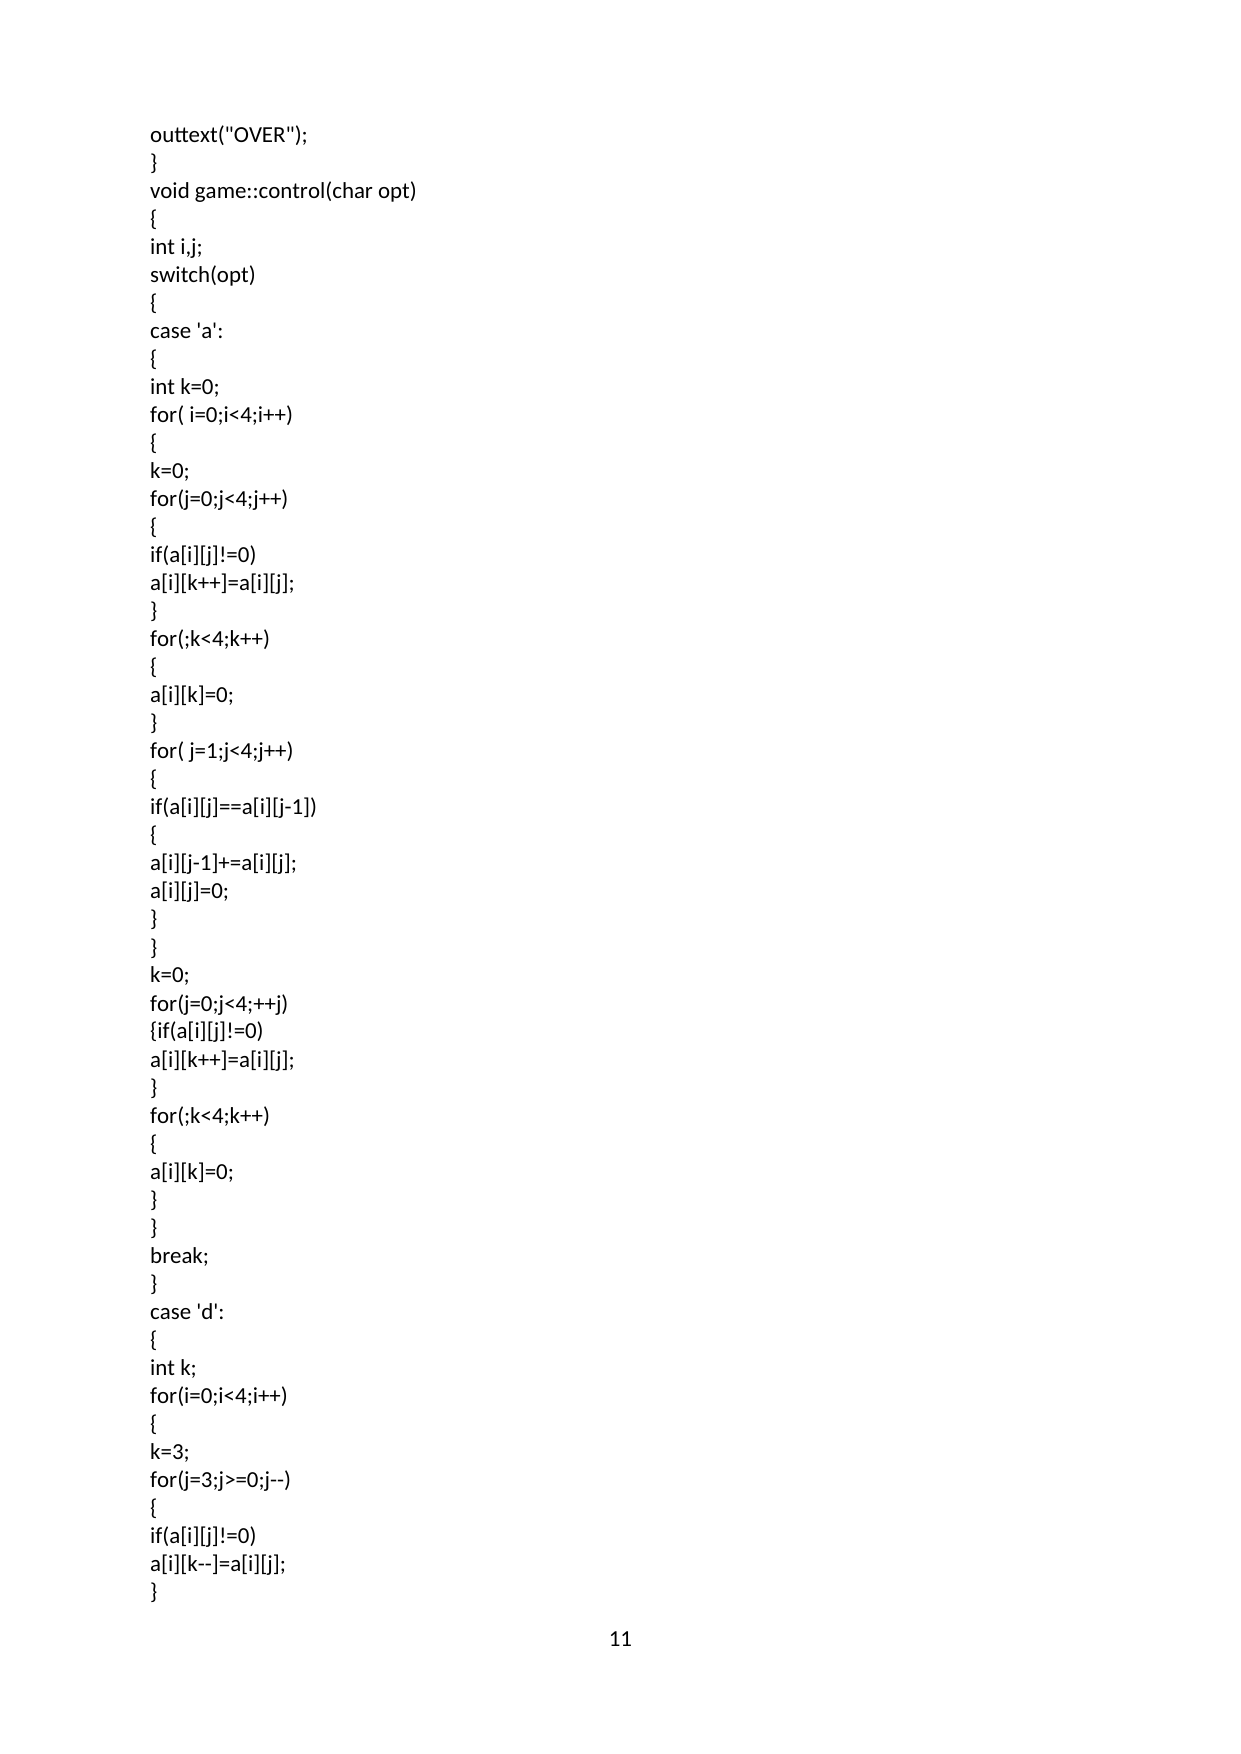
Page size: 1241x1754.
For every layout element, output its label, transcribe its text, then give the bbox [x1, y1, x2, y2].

text k=0; [150, 456, 1090, 484]
text a[i][k]=0; [150, 680, 1090, 708]
text break; [150, 1241, 1090, 1269]
text { [150, 1129, 1090, 1157]
text a[i][k--]=a[i][j]; [150, 1549, 1090, 1577]
text if(a[i][j]==a[i][j-1]) [150, 792, 1090, 821]
text { [150, 512, 1090, 540]
text case 'd': [150, 1297, 1090, 1325]
text a[i][k++]=a[i][j]; [150, 568, 1090, 596]
text } [150, 148, 1090, 176]
text for(j=0;j<4;j++) [150, 484, 1090, 512]
text { [150, 764, 1090, 792]
text { [150, 821, 1090, 848]
text int k; [150, 1353, 1090, 1381]
text { [150, 652, 1090, 680]
text for(;k<4;k++) [150, 624, 1090, 652]
text for(i=0;i<4;i++) [150, 1381, 1090, 1409]
text k=0; [150, 961, 1090, 989]
text {if(a[i][j]!=0) [150, 1017, 1090, 1045]
text case 'a': [150, 316, 1090, 344]
text if(a[i][j]!=0) [150, 540, 1090, 568]
text switch(opt) [150, 260, 1090, 288]
text void game::control(char opt) [150, 176, 1090, 204]
text int i,j; [150, 232, 1090, 260]
text for(;k<4;k++) [150, 1101, 1090, 1129]
text } [150, 596, 1090, 624]
text for( i=0;i<4;i++) [150, 400, 1090, 428]
text outtext("OVER"); [150, 120, 1090, 148]
text } [150, 1073, 1090, 1101]
text { [150, 428, 1090, 456]
text { [150, 204, 1090, 232]
text { [150, 288, 1090, 316]
text a[i][k++]=a[i][j]; [150, 1045, 1090, 1073]
text k=3; [150, 1437, 1090, 1465]
text for(j=0;j<4;++j) [150, 989, 1090, 1017]
text } [150, 933, 1090, 961]
text for(j=3;j>=0;j--) [150, 1465, 1090, 1493]
text } [150, 1213, 1090, 1241]
text { [150, 1325, 1090, 1353]
text { [150, 1409, 1090, 1437]
text if(a[i][j]!=0) [150, 1521, 1090, 1549]
text a[i][j]=0; [150, 877, 1090, 904]
text int k=0; [150, 372, 1090, 400]
text } [150, 1577, 1090, 1605]
text { [150, 1493, 1090, 1521]
text { [150, 344, 1090, 372]
text a[i][j-1]+=a[i][j]; [150, 848, 1090, 877]
text } [150, 1185, 1090, 1213]
text } [150, 904, 1090, 933]
text for( j=1;j<4;j++) [150, 736, 1090, 764]
text a[i][k]=0; [150, 1157, 1090, 1185]
text } [150, 708, 1090, 736]
text } [150, 1269, 1090, 1297]
